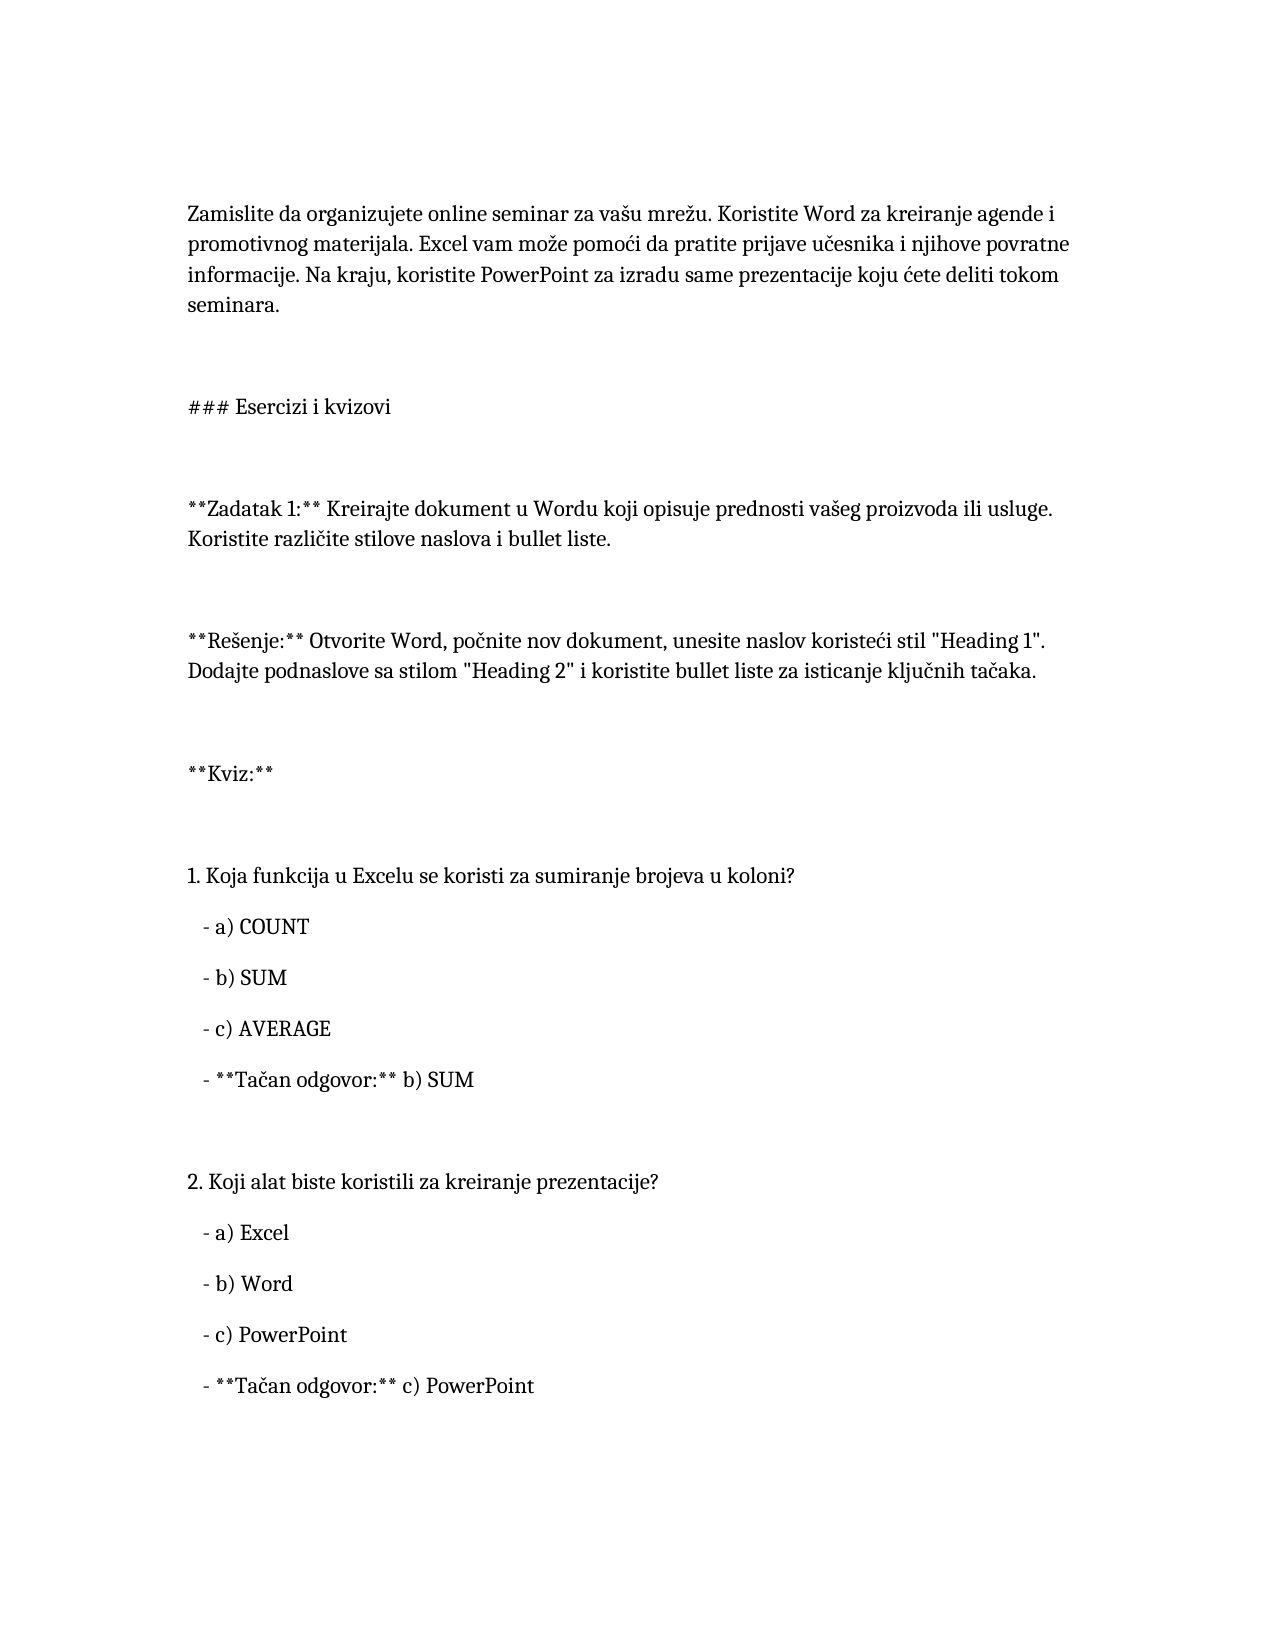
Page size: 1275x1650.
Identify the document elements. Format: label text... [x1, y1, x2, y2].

text **Zadatak 1:** Kreirajte dokument u Wordu koji opisuje prednosti vašeg proizvoda ili usluge. Koristite različite stilove naslova i bullet liste. [187, 496, 1087, 552]
text **Kviz:** [187, 760, 1087, 787]
text - **Tačan odgovor:** c) PowerPoint [187, 1373, 1087, 1399]
text - **Tačan odgovor:** b) SUM [187, 1067, 1087, 1093]
text Zamislite da organizujete online seminar za vašu mrežu. Koristite Word za kreiranje agende i promotivnog materijala. Excel vam može pomoći da pratite prijave učesnika i njihove povratne informacije. Na kraju, koristite PowerPoint za izradu same prezentacije koju ćete deliti tokom seminara. [187, 201, 1087, 318]
text 2. Koji alat biste koristili za kreiranje prezentacije? [187, 1169, 1087, 1195]
text - a) COUNT [187, 913, 1087, 940]
text - c) PowerPoint [187, 1322, 1087, 1348]
text - b) Word [187, 1271, 1087, 1297]
text - c) AVERAGE [187, 1016, 1087, 1042]
text 1. Koja funkcija u Excelu se koristi za sumiranje brojeva u koloni? [187, 862, 1087, 889]
text - a) Excel [187, 1220, 1087, 1246]
text **Rešenje:** Otvorite Word, počnite nov dokument, unesite naslov koristeći stil "Heading 1". Dodajte podnaslove sa stilom "Heading 2" i koristite bullet liste za isticanje ključnih tačaka. [187, 628, 1087, 685]
text ### Esercizi i kvizovi [187, 394, 1087, 420]
text - b) SUM [187, 964, 1087, 991]
